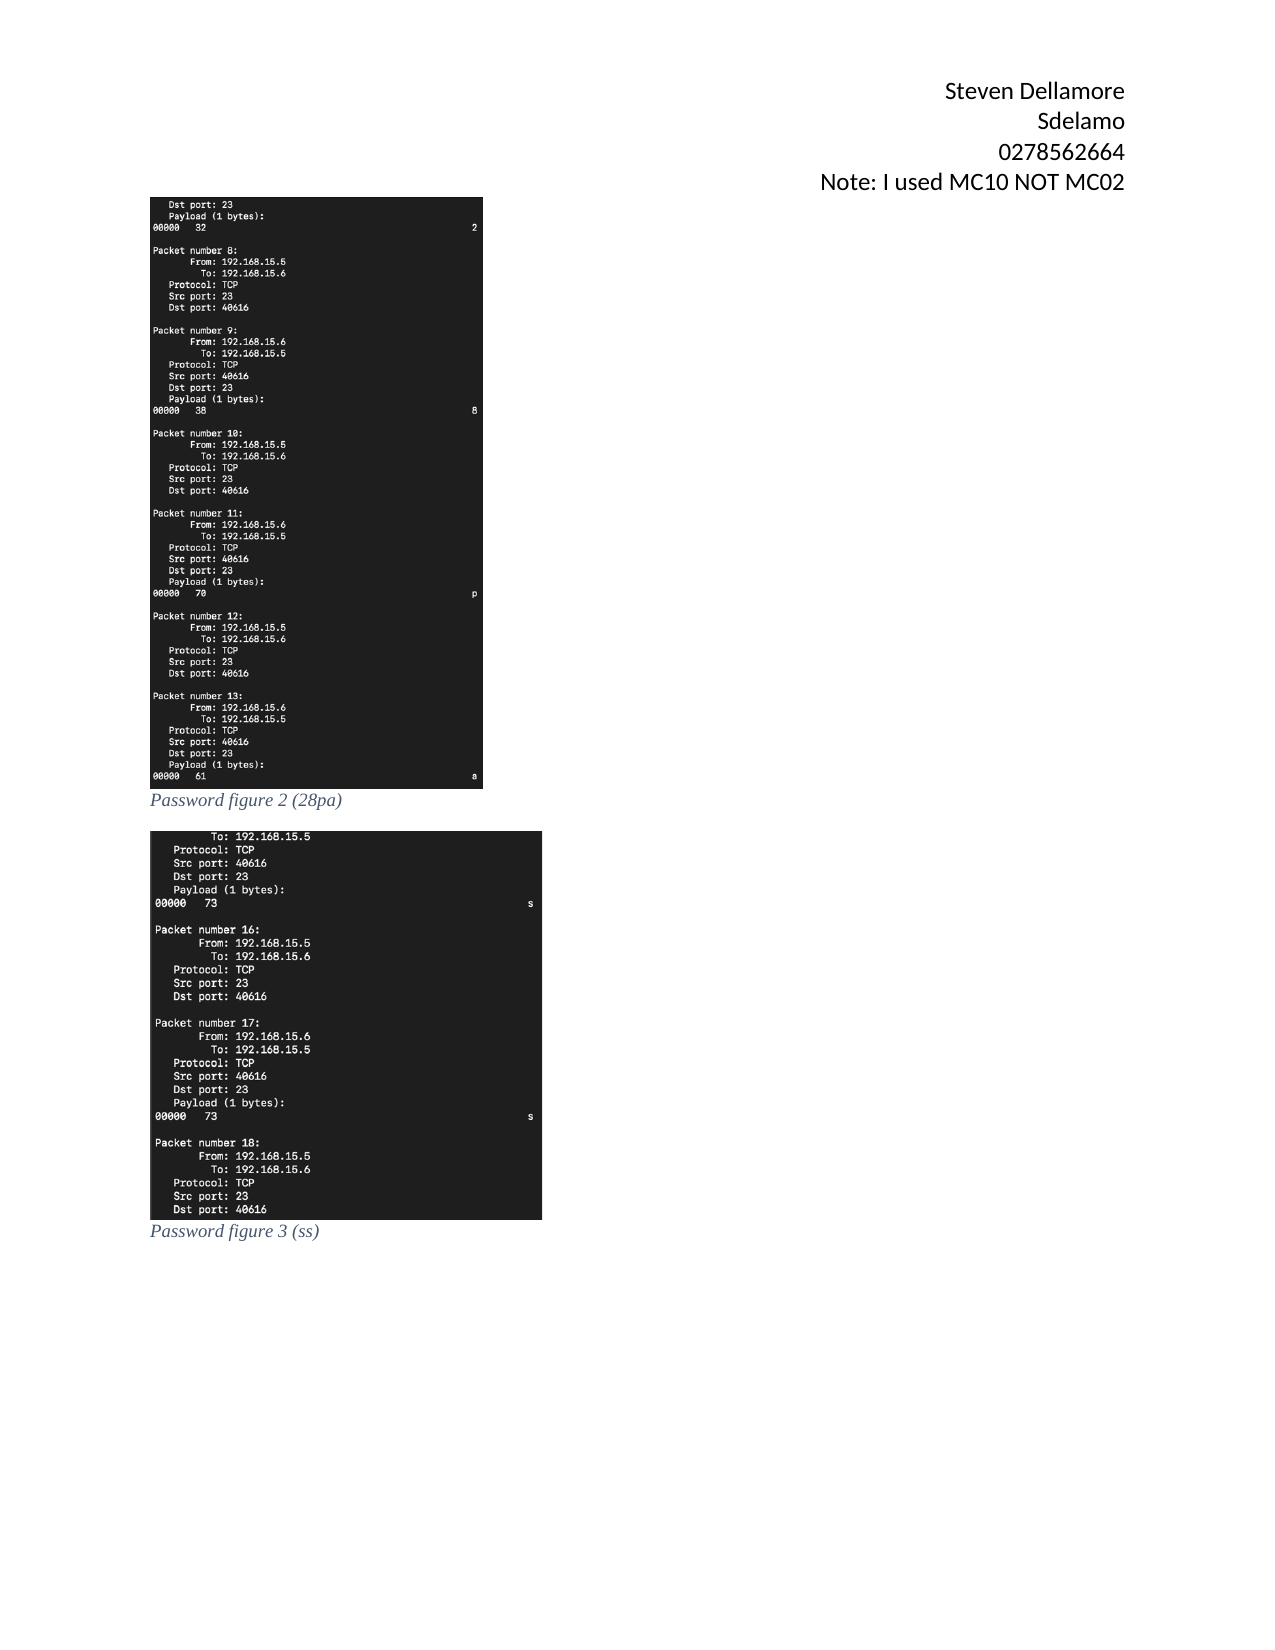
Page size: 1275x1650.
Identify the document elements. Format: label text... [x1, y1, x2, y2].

picture [150, 197, 483, 789]
picture [150, 831, 543, 1220]
text Password figure 2 (28pa) [150, 788, 1125, 810]
text Password figure 3 (ss) [150, 1219, 1125, 1241]
